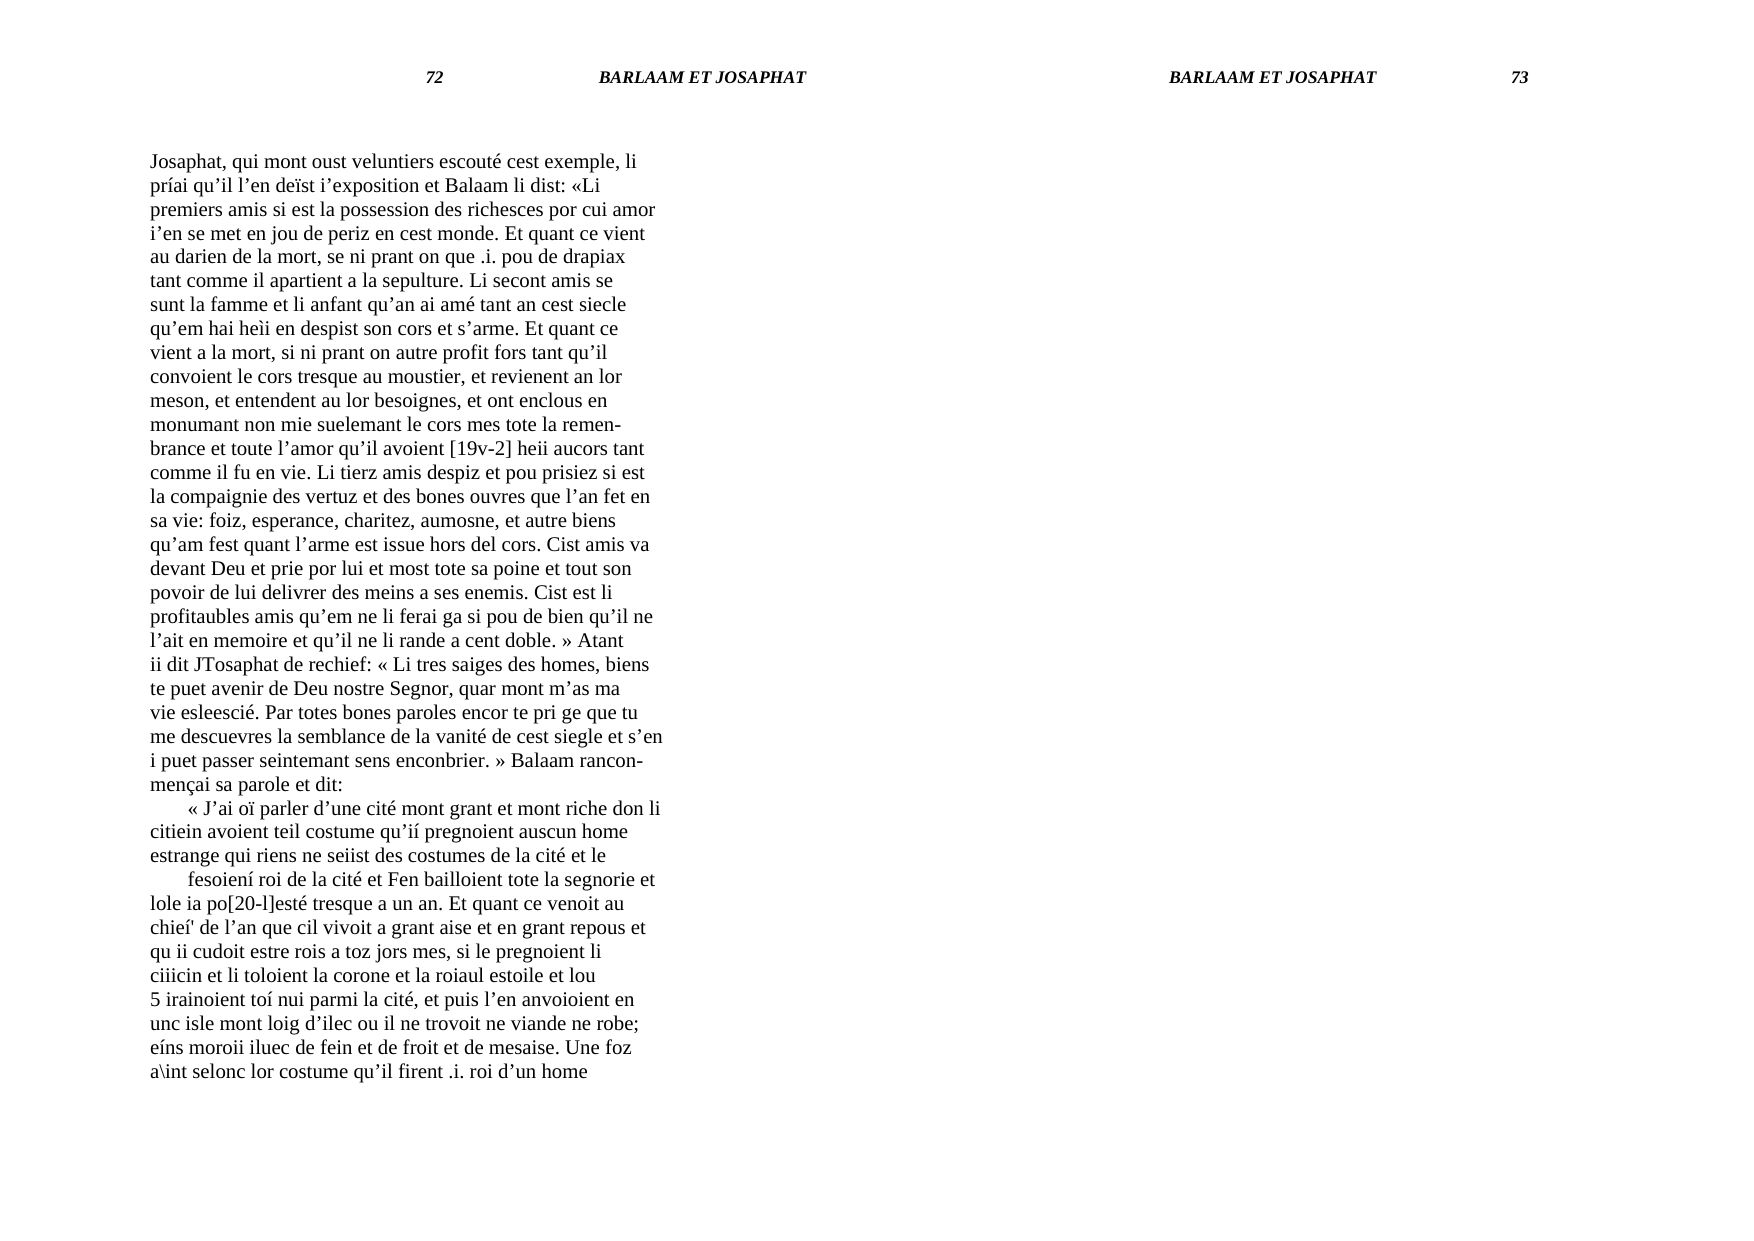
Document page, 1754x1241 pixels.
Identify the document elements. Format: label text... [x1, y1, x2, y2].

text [150, 149, 1604, 796]
text « J’ai oï parler d’une cité mont grant et mont riche don li citiein avoient teil costume qu’ií pregnoient auscun home estrange qui riens ne seiist des costumes de la cité et le [150, 796, 1604, 868]
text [150, 868, 1604, 1083]
